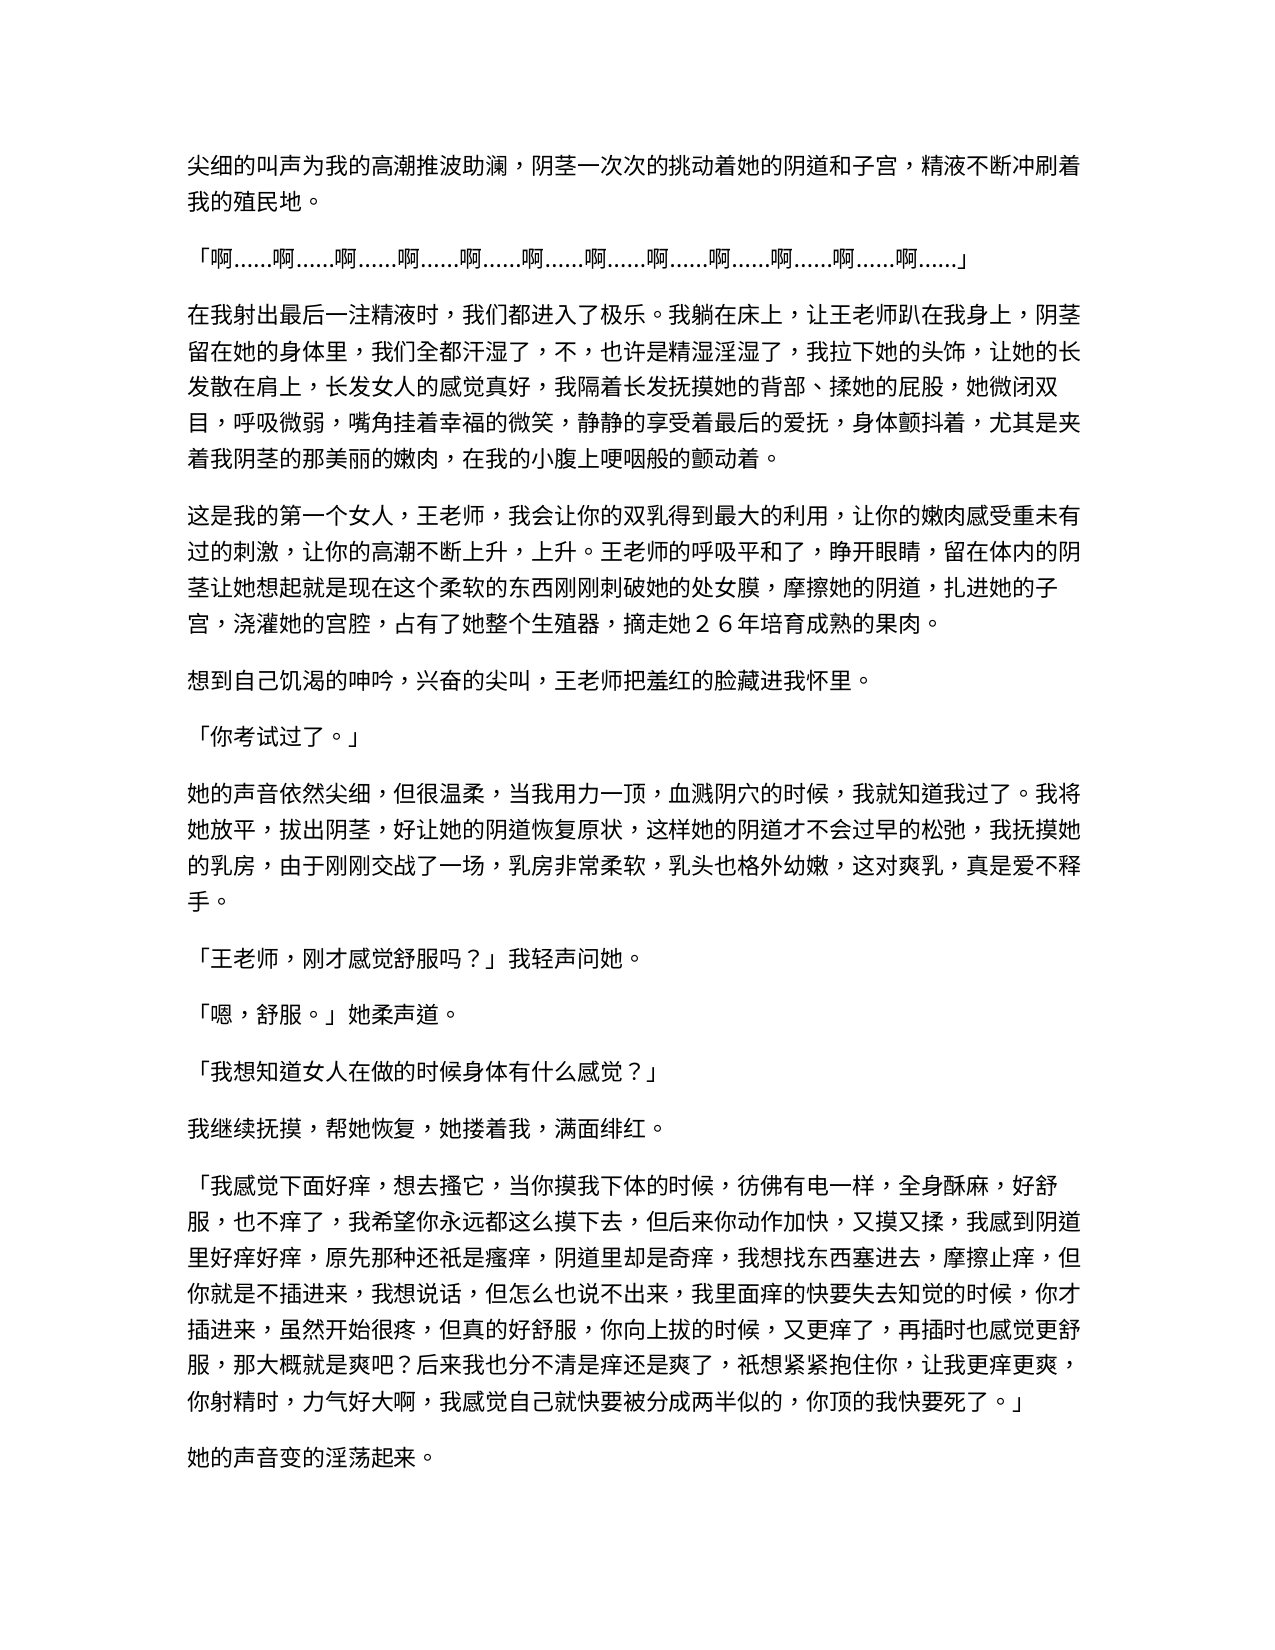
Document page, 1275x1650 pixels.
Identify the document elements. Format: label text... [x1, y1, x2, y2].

text 她的声音依然尖细，但很温柔，当我用力一顶，血溅阴穴的时候，我就知道我过了。我将她放平，拔出阴茎，好让她的阴道恢复原状，这样她的阴道才不会过早的松弛，我抚摸她的乳房，由于刚刚交战了一场，乳房非常柔软，乳头也格外幼嫩，这对爽乳，真是爱不释手。 [187, 778, 1087, 917]
text 「你考试过了。」 [187, 721, 1087, 753]
text 「我想知道女人在做的时候身体有什么感觉？」 [187, 1056, 1087, 1087]
text 尖细的叫声为我的高潮推波助澜，阴茎一次次的挑动着她的阴道和子宫，精液不断冲刷着我的殖民地。 [187, 150, 1087, 217]
text 「我感觉下面好痒，想去搔它，当你摸我下体的时候，彷佛有电一样，全身酥麻，好舒服，也不痒了，我希望你永远都这么摸下去，但后来你动作加快，又摸又揉，我感到阴道里好痒好痒，原先那种还祇是瘙痒，阴道里却是奇痒，我想找东西塞进去，摩擦止痒，但你就是不插进来，我想说话，但怎么也说不出来，我里面痒的快要失去知觉的时候，你才插进来，虽然开始很疼，但真的好舒服，你向上拔的时候，又更痒了，再插时也感觉更舒服，那大概就是爽吧？后来我也分不清是痒还是爽了，祇想紧紧抱住你，让我更痒更爽，你射精时，力气好大啊，我感觉自己就快要被分成两半似的，你顶的我快要死了。」 [187, 1170, 1087, 1417]
text 「王老师，刚才感觉舒服吗？」我轻声问她。 [187, 943, 1087, 974]
text 想到自己饥渴的呻吟，兴奋的尖叫，王老师把羞红的脸藏进我怀里。 [187, 664, 1087, 696]
text 她的声音变的淫荡起来。 [187, 1442, 1087, 1473]
text 「啊……啊……啊……啊……啊……啊……啊……啊……啊……啊……啊……啊……」 [187, 243, 1087, 274]
text 「嗯，舒服。」她柔声道。 [187, 999, 1087, 1031]
text 我继续抚摸，帮她恢复，她搂着我，满面绯红。 [187, 1113, 1087, 1144]
text 这是我的第一个女人，王老师，我会让你的双乳得到最大的利用，让你的嫩肉感受重未有过的刺激，让你的高潮不断上升，上升。王老师的呼吸平和了，睁开眼睛，留在体内的阴茎让她想起就是现在这个柔软的东西刚刚刺破她的处女膜，摩擦她的阴道，扎进她的子宫，浇灌她的宫腔，占有了她整个生殖器，摘走她２６年培育成熟的果肉。 [187, 500, 1087, 639]
text 在我射出最后一注精液时，我们都进入了极乐。我躺在床上，让王老师趴在我身上，阴茎留在她的身体里，我们全都汗湿了，不，也许是精湿淫湿了，我拉下她的头饰，让她的长发散在肩上，长发女人的感觉真好，我隔着长发抚摸她的背部、揉她的屁股，她微闭双目，呼吸微弱，嘴角挂着幸福的微笑，静静的享受着最后的爱抚，身体颤抖着，尤其是夹着我阴茎的那美丽的嫩肉，在我的小腹上哽咽般的颤动着。 [187, 299, 1087, 474]
